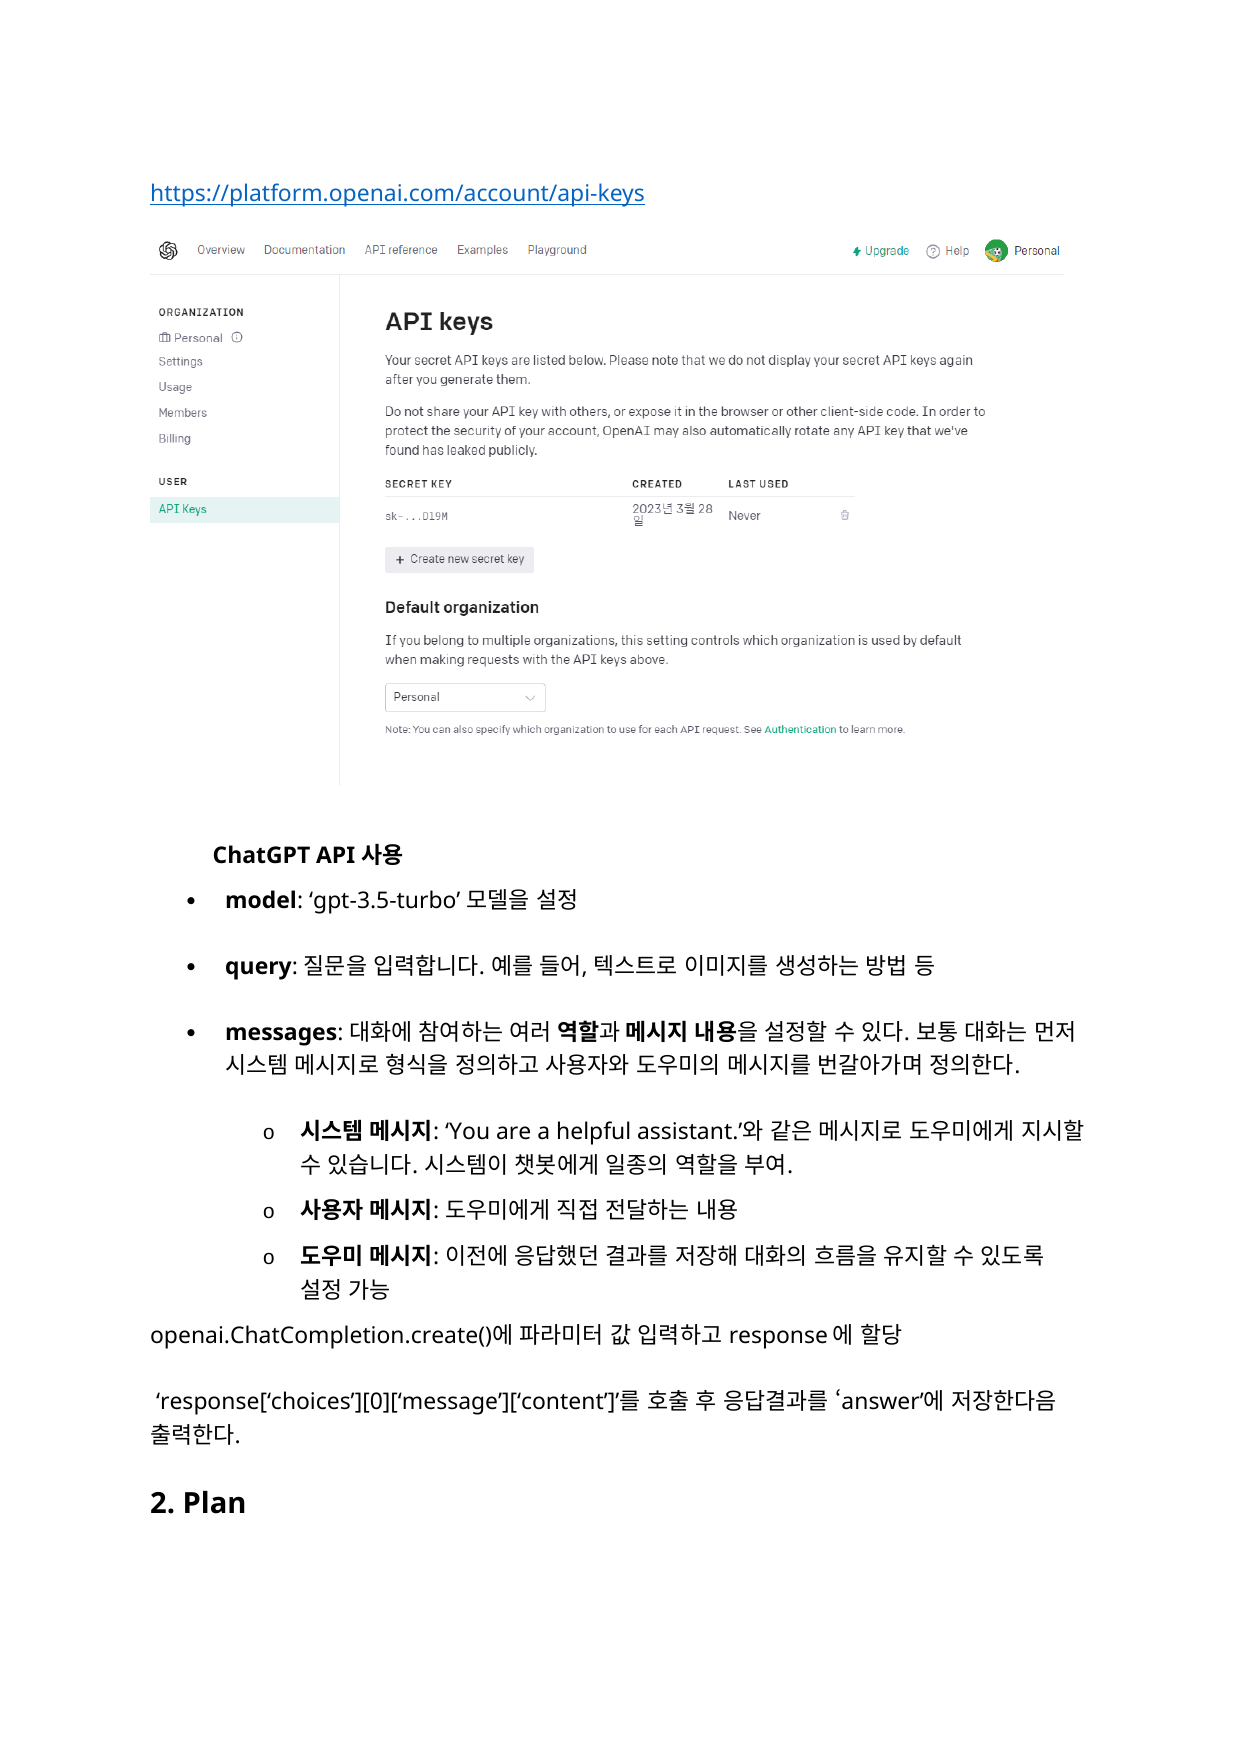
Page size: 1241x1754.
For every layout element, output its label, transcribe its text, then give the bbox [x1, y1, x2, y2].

text https://platform.openai.com/account/api-keys [150, 177, 1090, 208]
list 사용자 메시지: 도우미에게 직접 전달하는 내용 [262, 1192, 1090, 1226]
text ChatGPT API 사용 [212, 837, 1090, 870]
picture [150, 227, 1064, 785]
list query: 질문을 입력합니다. 예를 들어, 텍스트로 이미지를 생성하는 방법 등 [187, 948, 1090, 982]
list model: ‘gpt-3.5-turbo’ 모델을 설정 [187, 882, 1090, 916]
text openai.ChatCompletion.create()에 파라미터 값 입력하고 response에 할당 [150, 1317, 1090, 1351]
list messages: 대화에 참여하는 여러 역할과 메시지 내용을 설정할 수 있다. 보통 대화는 먼저 시스템 메시지로 형식을 정의하고 사용자와 도우미의 메시지를 번갈아가며 정의한다. [187, 1014, 1090, 1081]
list 도우미 메시지: 이전에 응답했던 결과를 저장해 대화의 흐름을 유지할 수 있도록 설정 가능 [262, 1238, 1090, 1305]
list 시스템 메시지: ‘You are a helpful assistant.’와 같은 메시지로 도우미에게 지시할 수 있습니다. 시스템이 챗봇에게 일종의 역할을 부여. [262, 1113, 1090, 1180]
text 2. Plan [150, 1482, 1090, 1522]
text ‘response[‘choices’][0][‘message’][‘content’]’를 호출 후 응답결과를 ‘answer’에 저장한다음 출력한다. [150, 1383, 1090, 1450]
